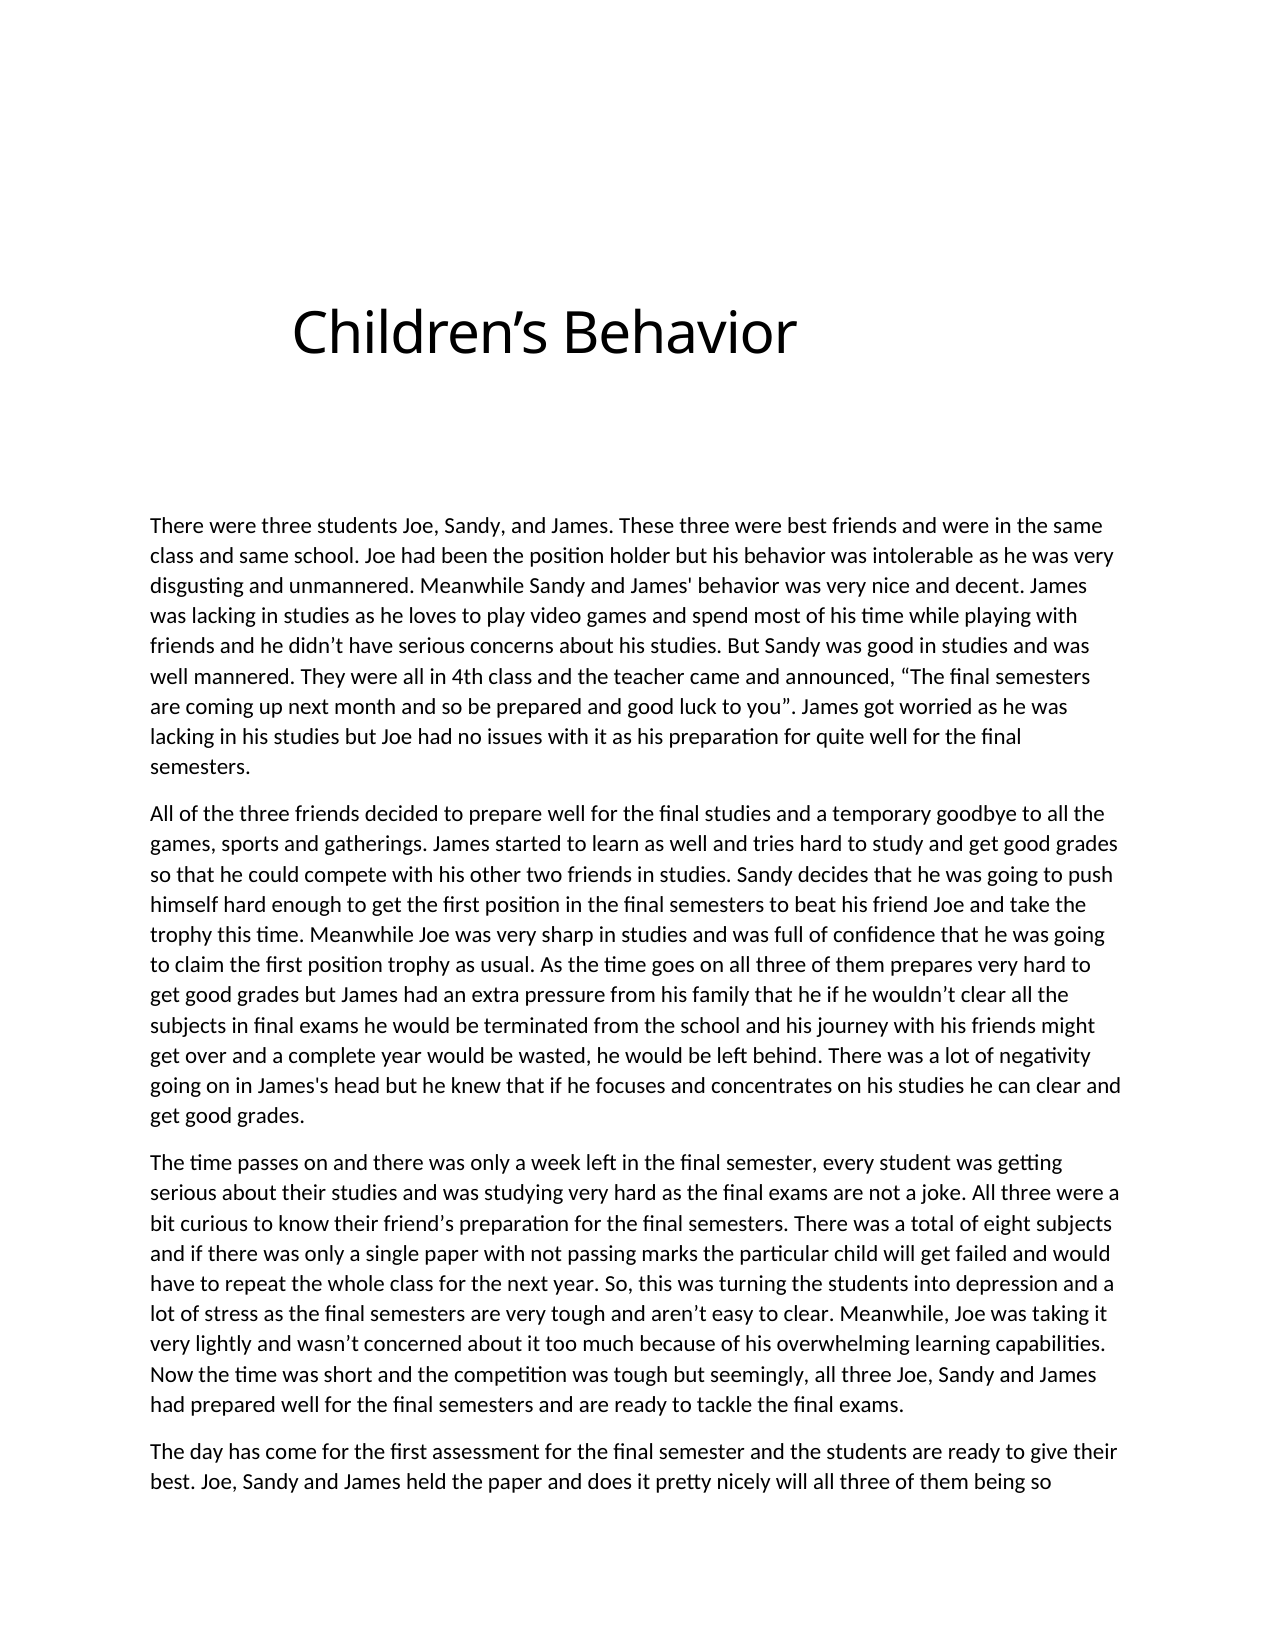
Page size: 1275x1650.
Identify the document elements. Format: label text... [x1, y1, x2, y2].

title Children’s Behavior [150, 291, 1125, 370]
text All of the three friends decided to prepare well for the final studies and a temporary goodbye to all the games, sports and gatherings. James started to learn as well and tries hard to study and get good grades so that he could compete with his other two friends in studies. Sandy decides that he was going to push himself hard enough to get the first position in the final semesters to beat his friend Joe and take the trophy this time. Meanwhile Joe was very sharp in studies and was full of confidence that he was going to claim the first position trophy as usual. As the time goes on all three of them prepares very hard to get good grades but James had an extra pressure from his family that he if he wouldn’t clear all the subjects in final exams he would be terminated from the school and his journey with his friends might get over and a complete year would be wasted, he would be left behind. There was a lot of negativity going on in James's head but he knew that if he focuses and concentrates on his studies he can clear and get good grades. [150, 799, 1125, 1129]
text There were three students Joe, Sandy, and James. These three were best friends and were in the same class and same school. Joe had been the position holder but his behavior was intolerable as he was very disgusting and unmannered. Meanwhile Sandy and James' behavior was very nice and decent. James was lacking in studies as he loves to play video games and spend most of his time while playing with friends and he didn’t have serious concerns about his studies. But Sandy was good in studies and was well mannered. They were all in 4th class and the teacher came and announced, “The final semesters are coming up next month and so be prepared and good luck to you”. James got worried as he was lacking in his studies but Joe had no issues with it as his preparation for quite well for the final semesters. [150, 511, 1125, 780]
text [150, 1437, 1125, 1495]
text The time passes on and there was only a week left in the final semester, every student was getting serious about their studies and was studying very hard as the final exams are not a joke. All three were a bit curious to know their friend’s preparation for the final semesters. There was a total of eight subjects and if there was only a single paper with not passing marks the particular child will get failed and would have to repeat the whole class for the next year. So, this was turning the students into depression and a lot of stress as the final semesters are very tough and aren’t easy to clear. Meanwhile, Joe was taking it very lightly and wasn’t concerned about it too much because of his overwhelming learning capabilities. Now the time was short and the competition was tough but seemingly, all three Joe, Sandy and James had prepared well for the final semesters and are ready to tackle the final exams. [150, 1148, 1125, 1418]
